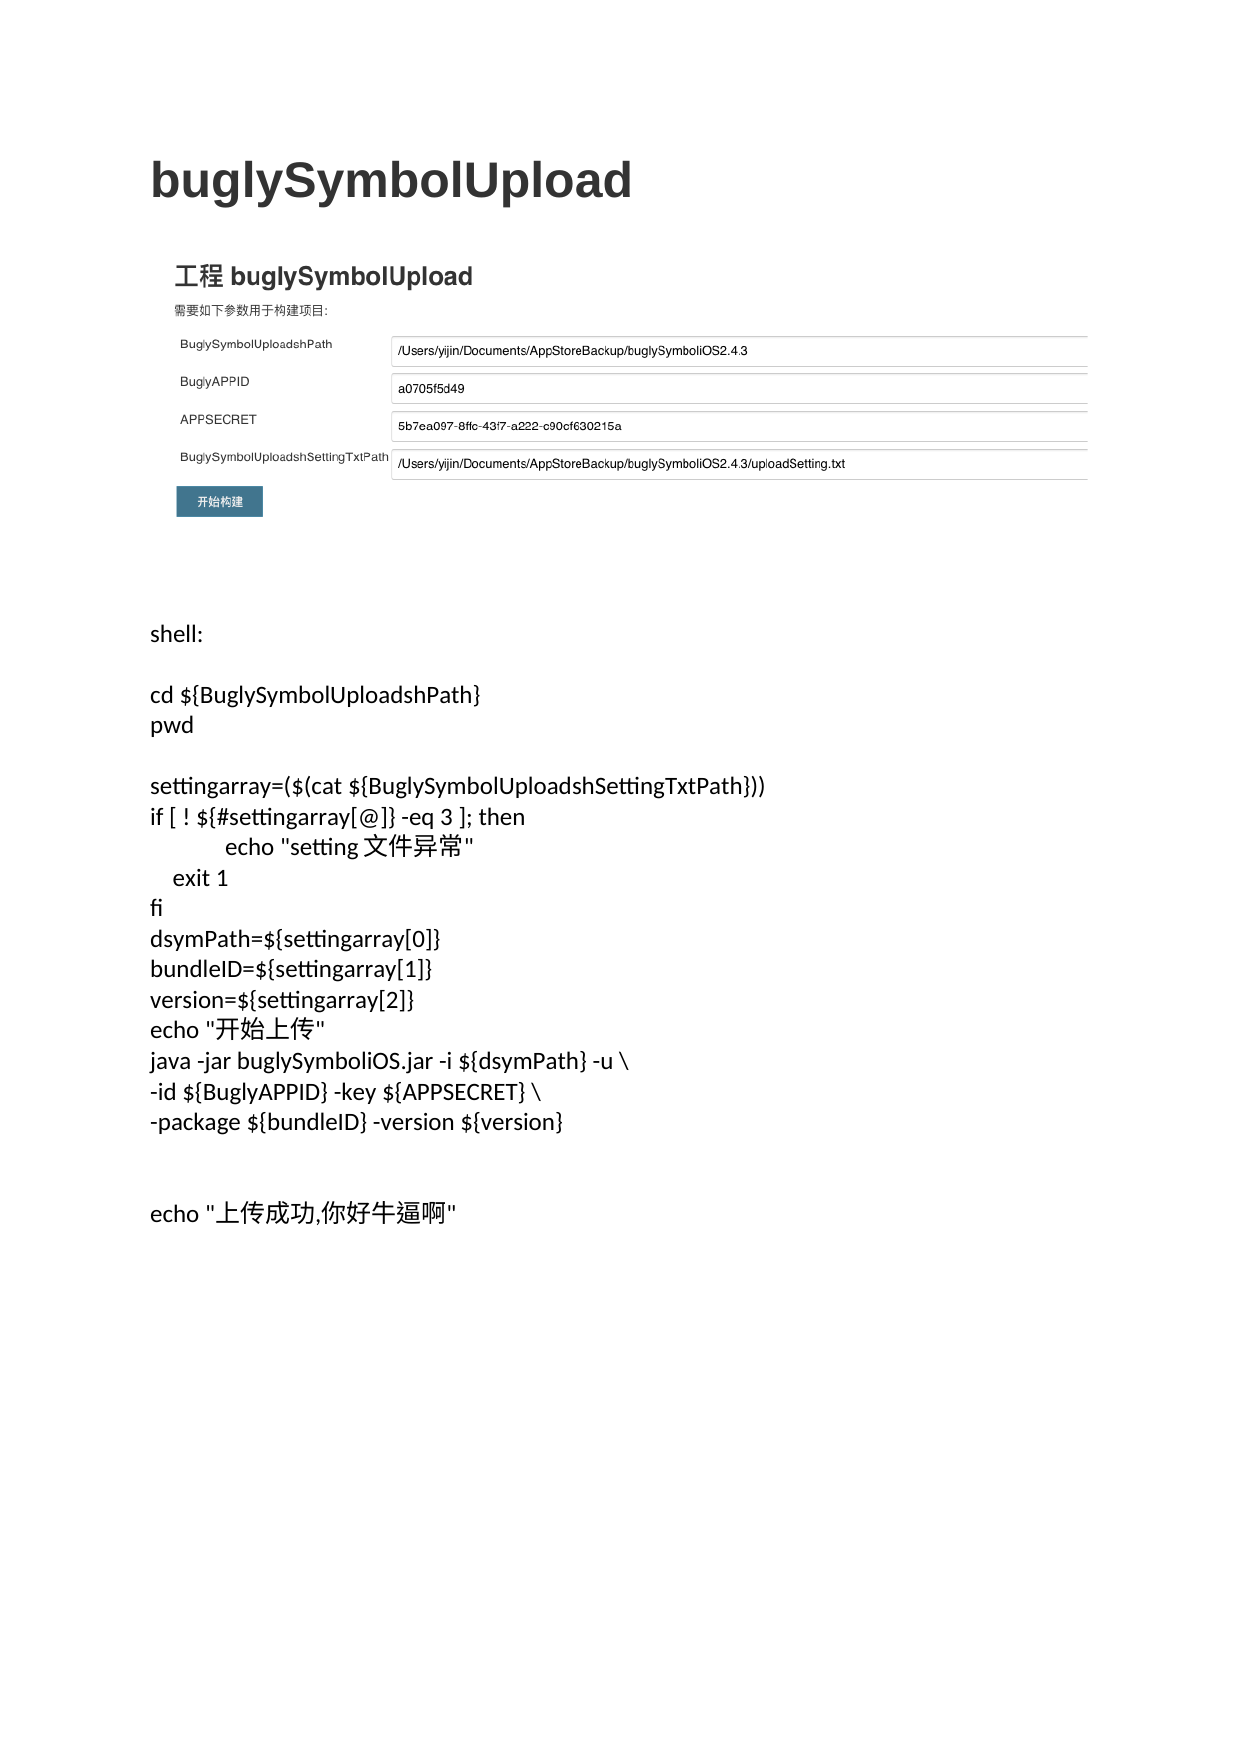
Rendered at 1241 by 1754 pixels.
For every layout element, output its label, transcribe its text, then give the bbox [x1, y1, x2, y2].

text bundleID=${settingarray[1]} [150, 954, 1090, 984]
text echo "开始上传" [150, 1015, 1090, 1045]
text shell: [150, 618, 1090, 648]
text echo "上传成功,你好牛逼啊" [150, 1198, 1090, 1228]
text -package ${bundleID} -version ${version} [150, 1106, 1090, 1137]
text buglySymbolUpload [150, 150, 1090, 207]
picture [150, 236, 1088, 618]
text version=${settingarray[2]} [150, 984, 1090, 1015]
text -id ${BuglyAPPID} -key ${APPSECRET} \ [150, 1076, 1090, 1106]
text pwd [150, 709, 1090, 740]
text java -jar buglySymboliOS.jar -i ${dsymPath} -u \ [150, 1045, 1090, 1076]
text if [ ! ${#settingarray[@]} -eq 3 ]; then [150, 801, 1090, 832]
text settingarray=($(cat ${BuglySymbolUploadshSettingTxtPath})) [150, 771, 1090, 801]
text fi [150, 893, 1090, 923]
text cd ${BuglySymbolUploadshPath} [150, 679, 1090, 709]
text dsymPath=${settingarray[0]} [150, 923, 1090, 954]
text echo "setting文件异常" [150, 832, 1090, 862]
text exit 1 [150, 862, 1090, 893]
